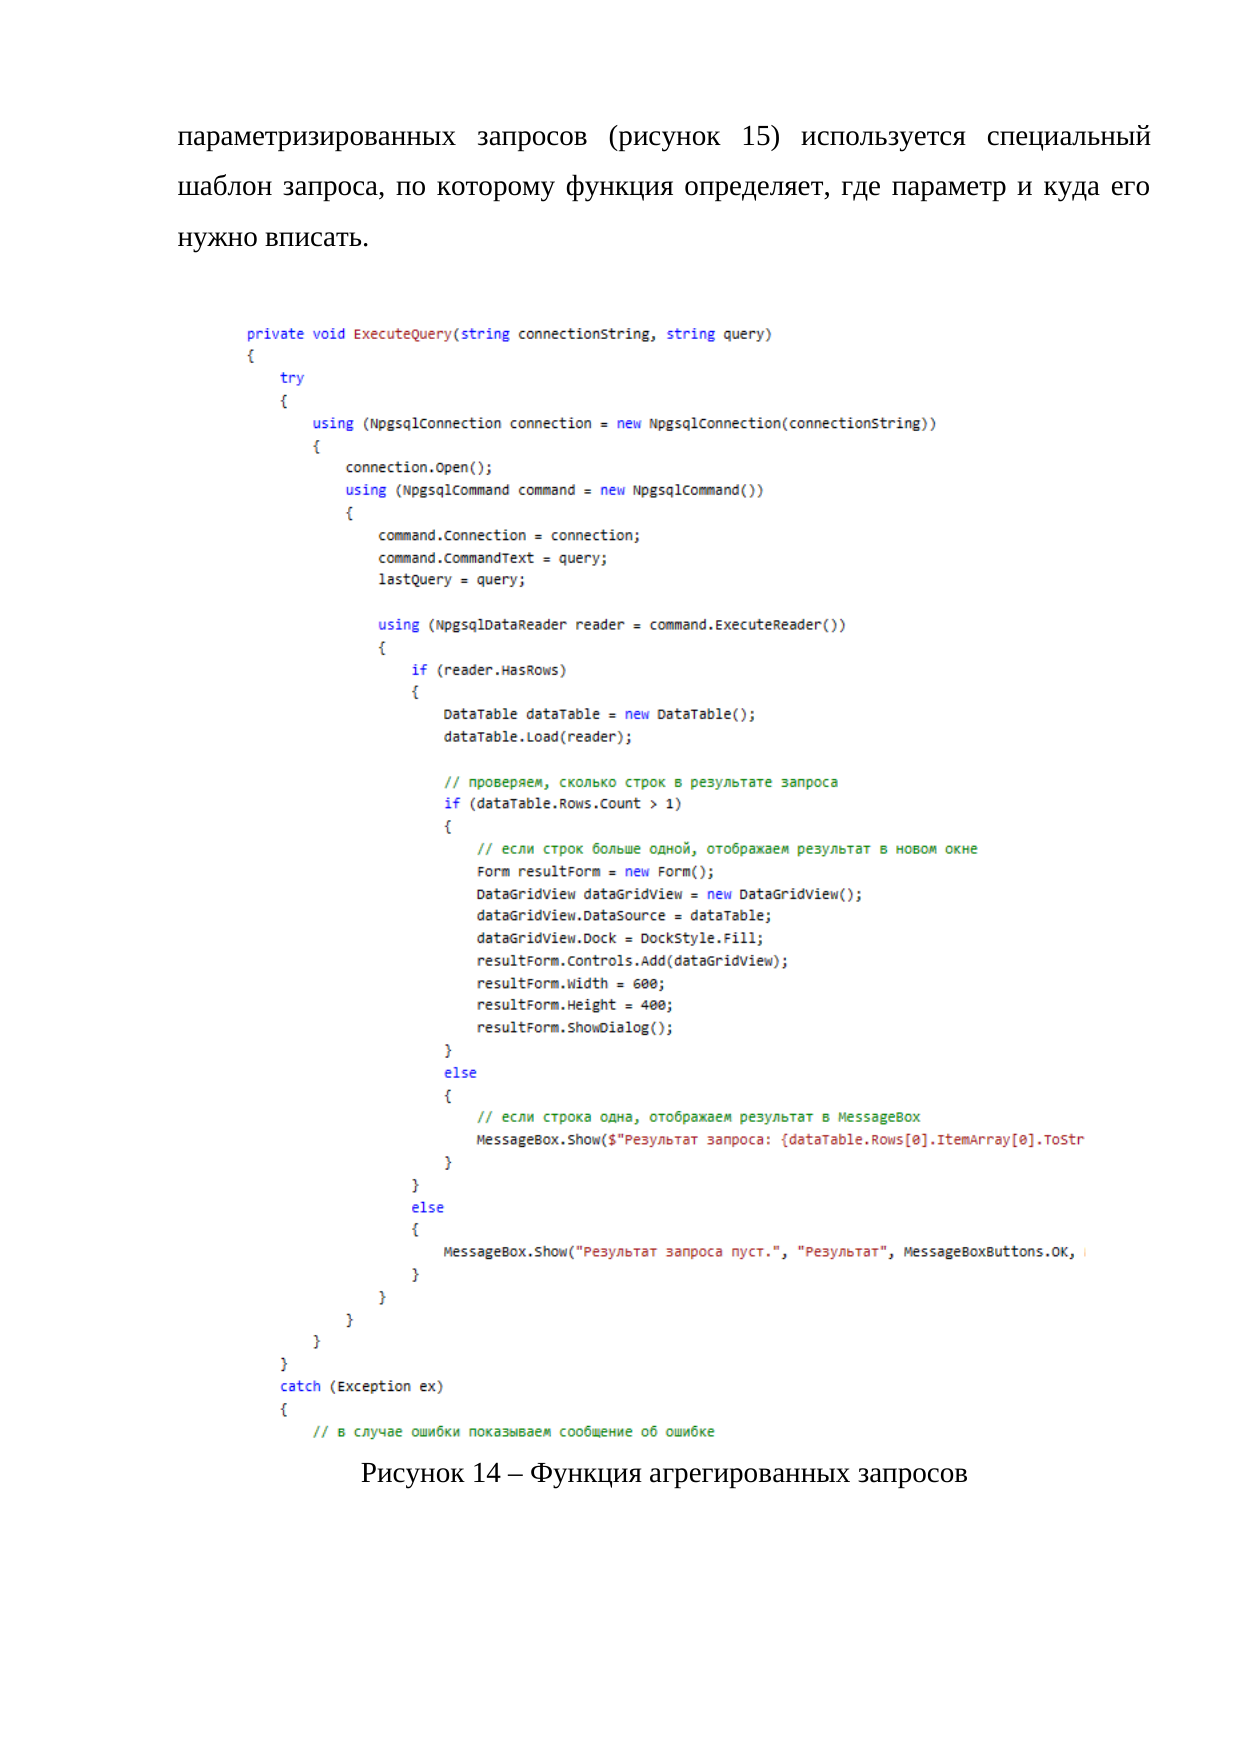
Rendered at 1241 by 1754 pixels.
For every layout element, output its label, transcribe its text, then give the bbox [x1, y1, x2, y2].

picture [243, 319, 1086, 1442]
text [177, 118, 1152, 252]
text Рисунок 14 – Функция агрегированных запросов [177, 1455, 1152, 1489]
